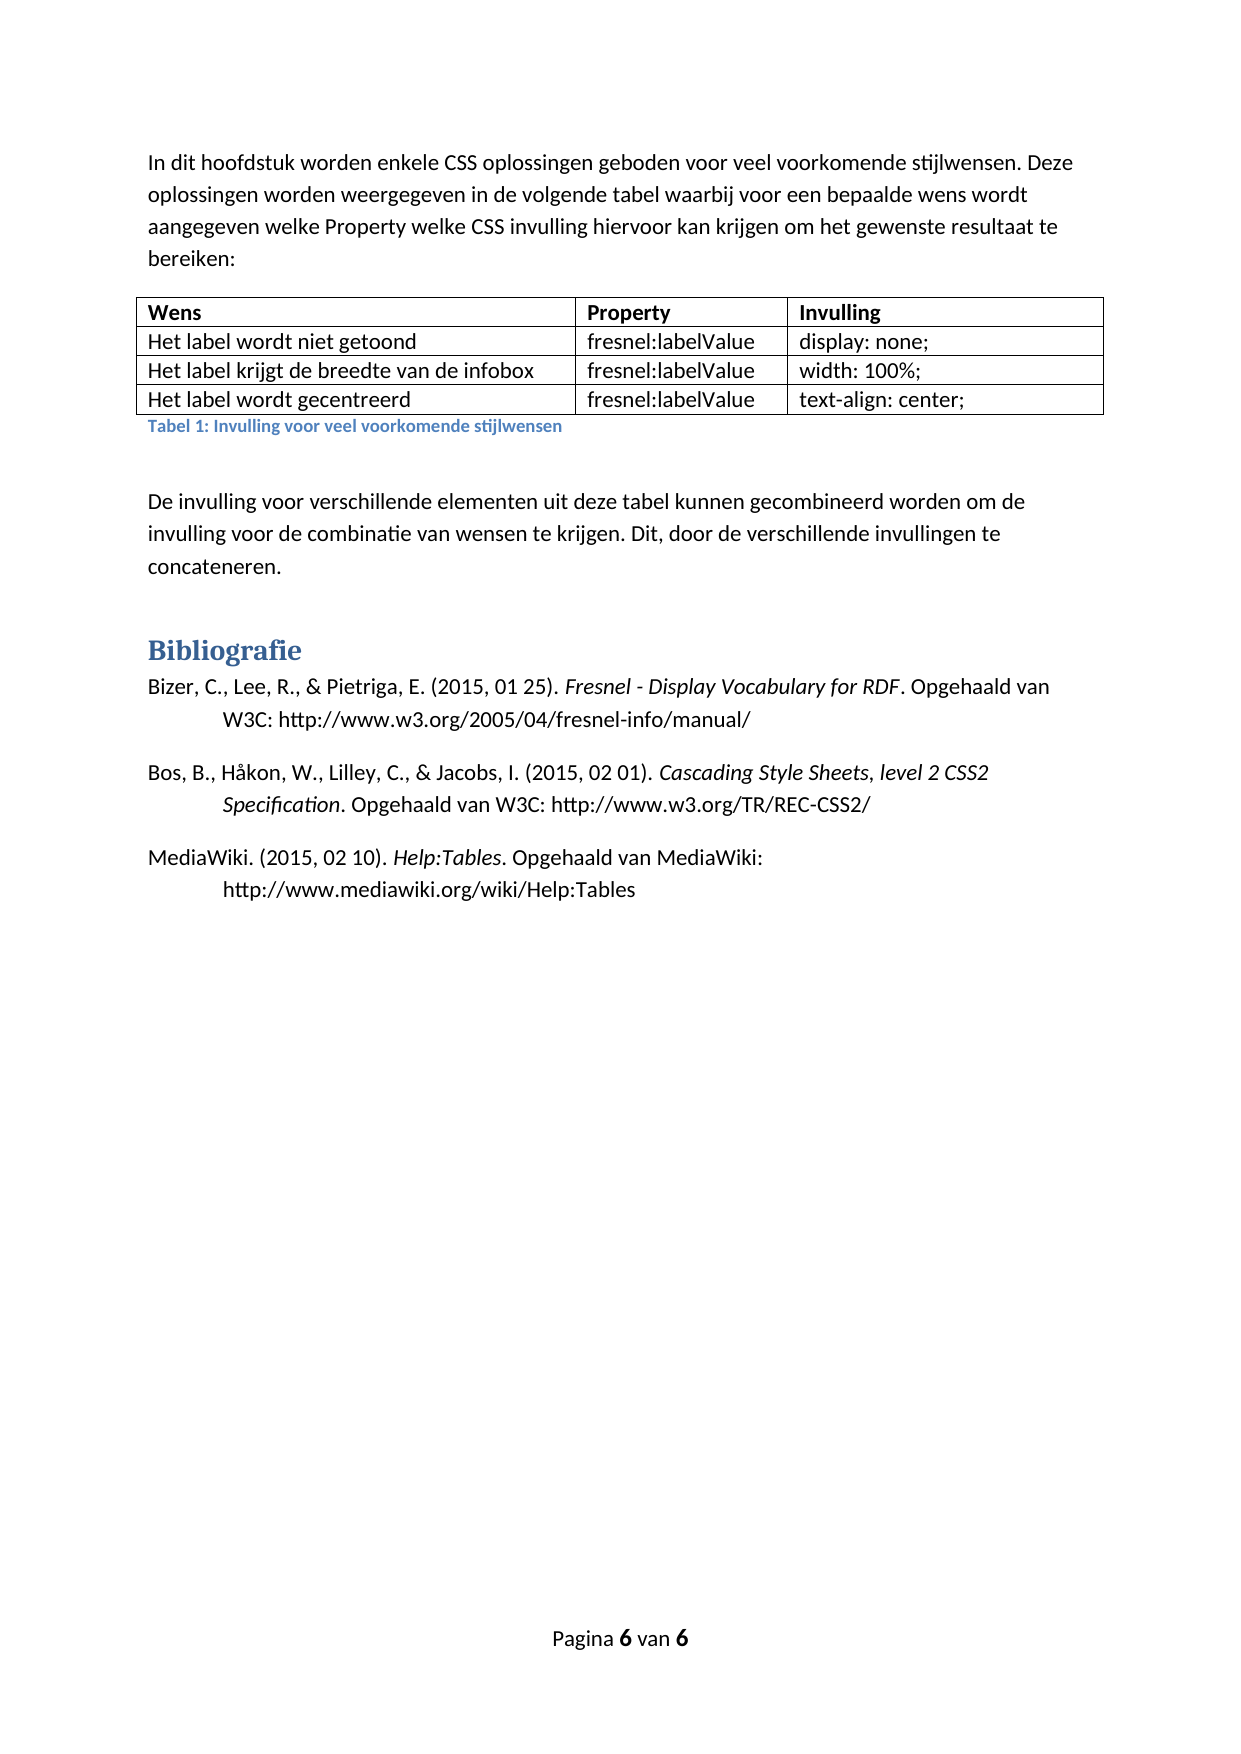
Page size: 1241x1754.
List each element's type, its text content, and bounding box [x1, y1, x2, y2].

table_cell fresnel:labelValue [576, 356, 787, 384]
table_header Invulling [788, 298, 1103, 326]
table_header Wens [137, 298, 575, 326]
text In dit hoofdstuk worden enkele CSS oplossingen geboden voor veel voorkomende stijlwensen. Deze oplossingen worden weergegeven in de volgende tabel waarbij voor een bepaalde wens wordt aangegeven welke Property welke CSS invulling hiervoor kan krijgen om het gewenste resultaat te bereiken: [148, 148, 1093, 272]
table_header Property [576, 298, 787, 326]
table_cell Het label krijgt de breedte van de infobox [137, 356, 575, 384]
table_cell fresnel:labelValue [576, 327, 787, 355]
table_cell Het label wordt niet getoond [137, 327, 575, 355]
table_cell width: 100%; [788, 356, 1103, 384]
table_cell display: none; [788, 327, 1103, 355]
table_cell fresnel:labelValue [576, 385, 787, 413]
subtitle De invulling voor verschillende elementen uit deze tabel kunnen gecombineerd worden om de invulling voor de combinatie van wensen te krijgen. Dit, door de verschillende invullingen te concateneren. [148, 487, 1093, 580]
table_cell Het label wordt gecentreerd [137, 385, 575, 413]
table_cell text-align: center; [788, 385, 1103, 413]
